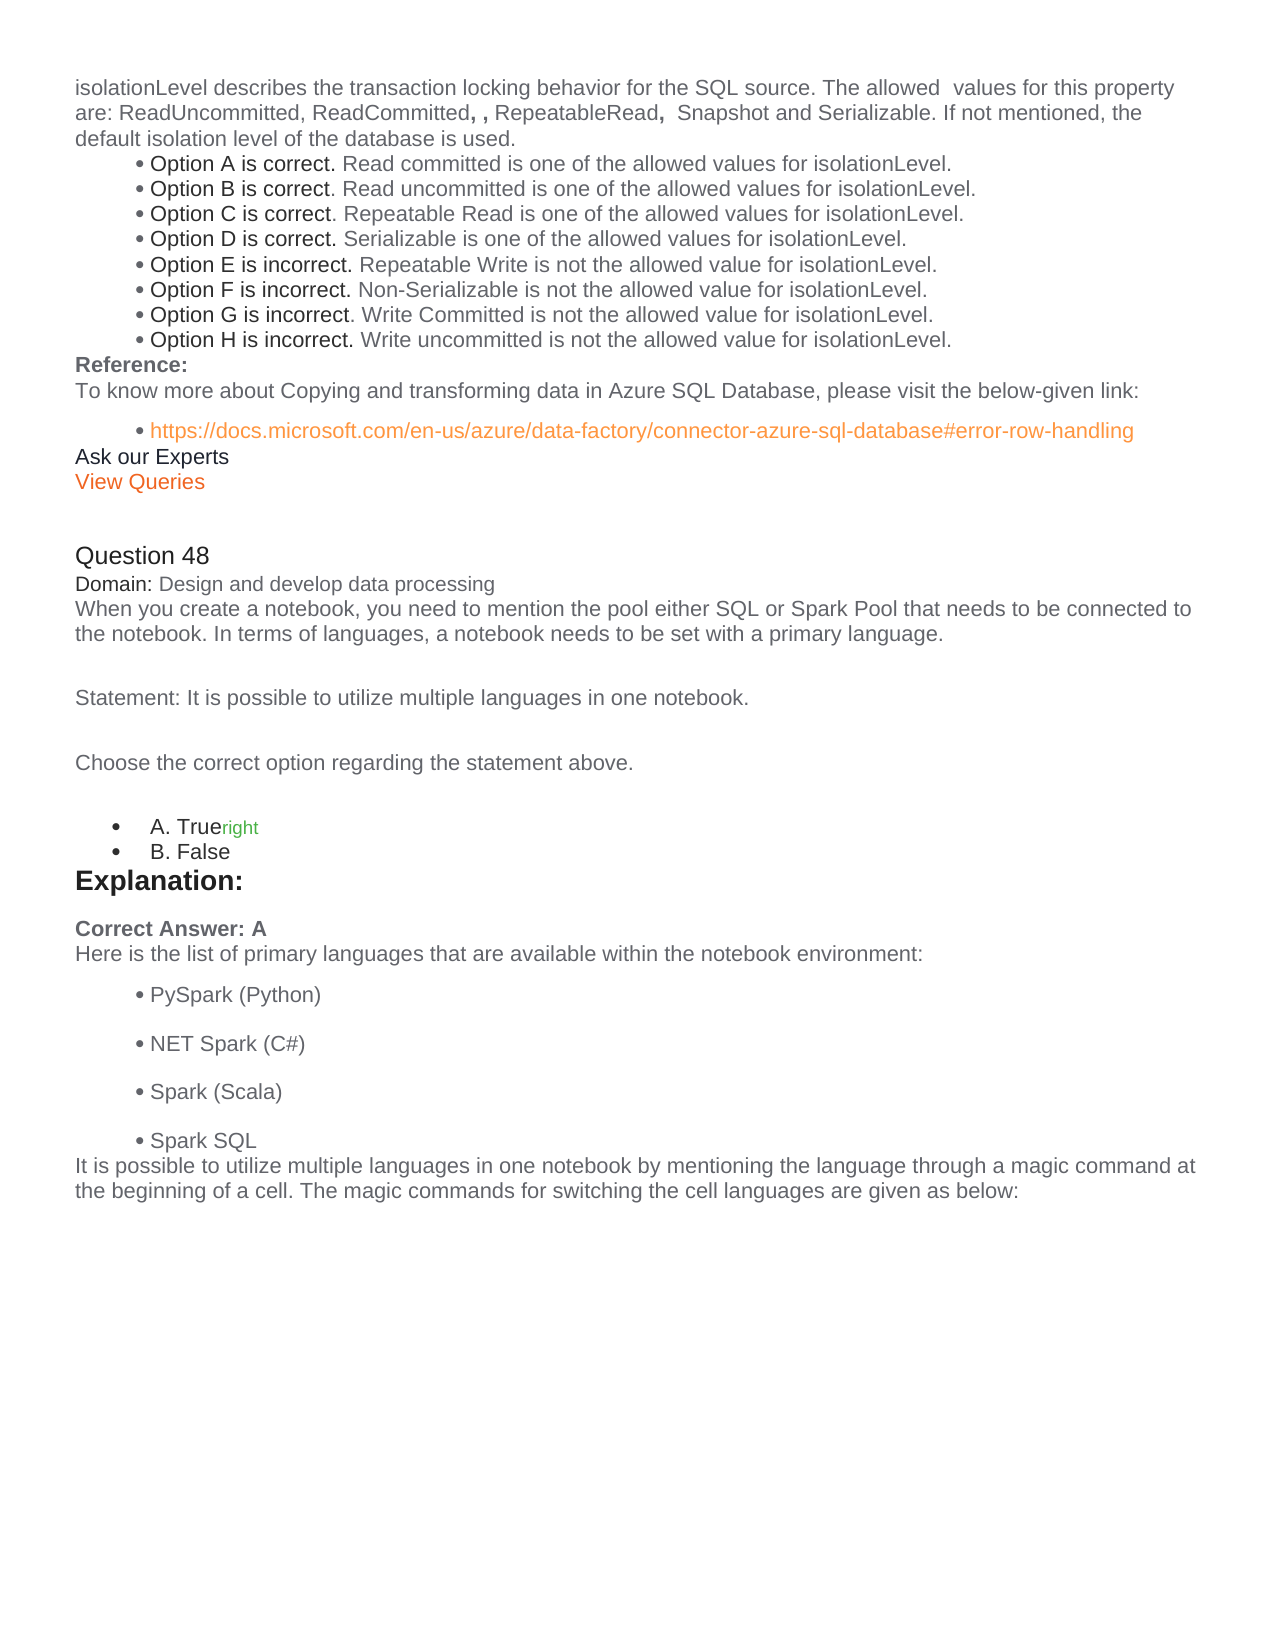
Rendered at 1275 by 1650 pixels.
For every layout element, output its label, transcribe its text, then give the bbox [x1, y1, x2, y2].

text Reference: [75, 352, 1200, 377]
list B. False [112, 839, 1200, 864]
list Option H is incorrect. Write uncommitted is not the allowed value for isolationLevel. [136, 327, 1200, 352]
text Correct Answer: A [75, 916, 1200, 941]
subtitle Question 48 [75, 541, 1200, 569]
list Option F is incorrect. Non-Serializable is not the allowed value for isolationLevel. [136, 277, 1200, 302]
list Option E is incorrect. Repeatable Write is not the allowed value for isolationLevel. [136, 251, 1200, 277]
text Explanation: [75, 864, 1200, 897]
text To know more about Copying and transforming data in Azure SQL Database, please visit the below-given link: [75, 377, 1200, 403]
list Option G is incorrect. Write Committed is not the allowed value for isolationLevel. [136, 302, 1200, 327]
list Option C is correct. Repeatable Read is one of the allowed values for isolationLevel. [136, 201, 1200, 226]
list Option B is correct. Read uncommitted is one of the allowed values for isolationLevel. [136, 176, 1200, 201]
list A. Trueright [112, 814, 1200, 839]
list NET Spark (C#) [136, 1031, 1200, 1056]
list Option D is correct. Serializable is one of the allowed values for isolationLevel. [136, 226, 1200, 251]
text Statement: It is possible to utilize multiple languages in one notebook. [75, 685, 1200, 711]
text Domain: Design and develop data processing [75, 572, 1200, 596]
text Choose the correct option regarding the statement above. [75, 749, 1200, 775]
text Here is the list of primary languages that are available within the notebook environment: [75, 941, 1200, 966]
text When you create a notebook, you need to mention the pool either SQL or Spark Pool that needs to be connected to the notebook. In terms of languages, a notebook needs to be set with a primary language. [75, 596, 1200, 646]
text Ask our Experts [75, 443, 1200, 469]
text View Queries [75, 469, 1200, 494]
list https://docs.microsoft.com/en-us/azure/data-factory/connector-azure-sql-database#error-row-handling [136, 418, 1200, 443]
text isolationLevel describes the transaction locking behavior for the SQL source. The allowed values for this property are: ReadUncommitted, ReadCommitted, , RepeatableRead, Snapshot and Serializable. If not mentioned, the default isolation level of the database is used. [75, 75, 1200, 151]
list Spark (Scala) [136, 1079, 1200, 1104]
list Spark SQL [136, 1128, 1200, 1153]
list Option A is correct. Read committed is one of the allowed values for isolationLevel. [136, 151, 1200, 176]
text It is possible to utilize multiple languages in one notebook by mentioning the language through a magic command at the beginning of a cell. The magic commands for switching the cell languages are given as below: [75, 1153, 1200, 1203]
list PySpark (Python) [136, 982, 1200, 1007]
